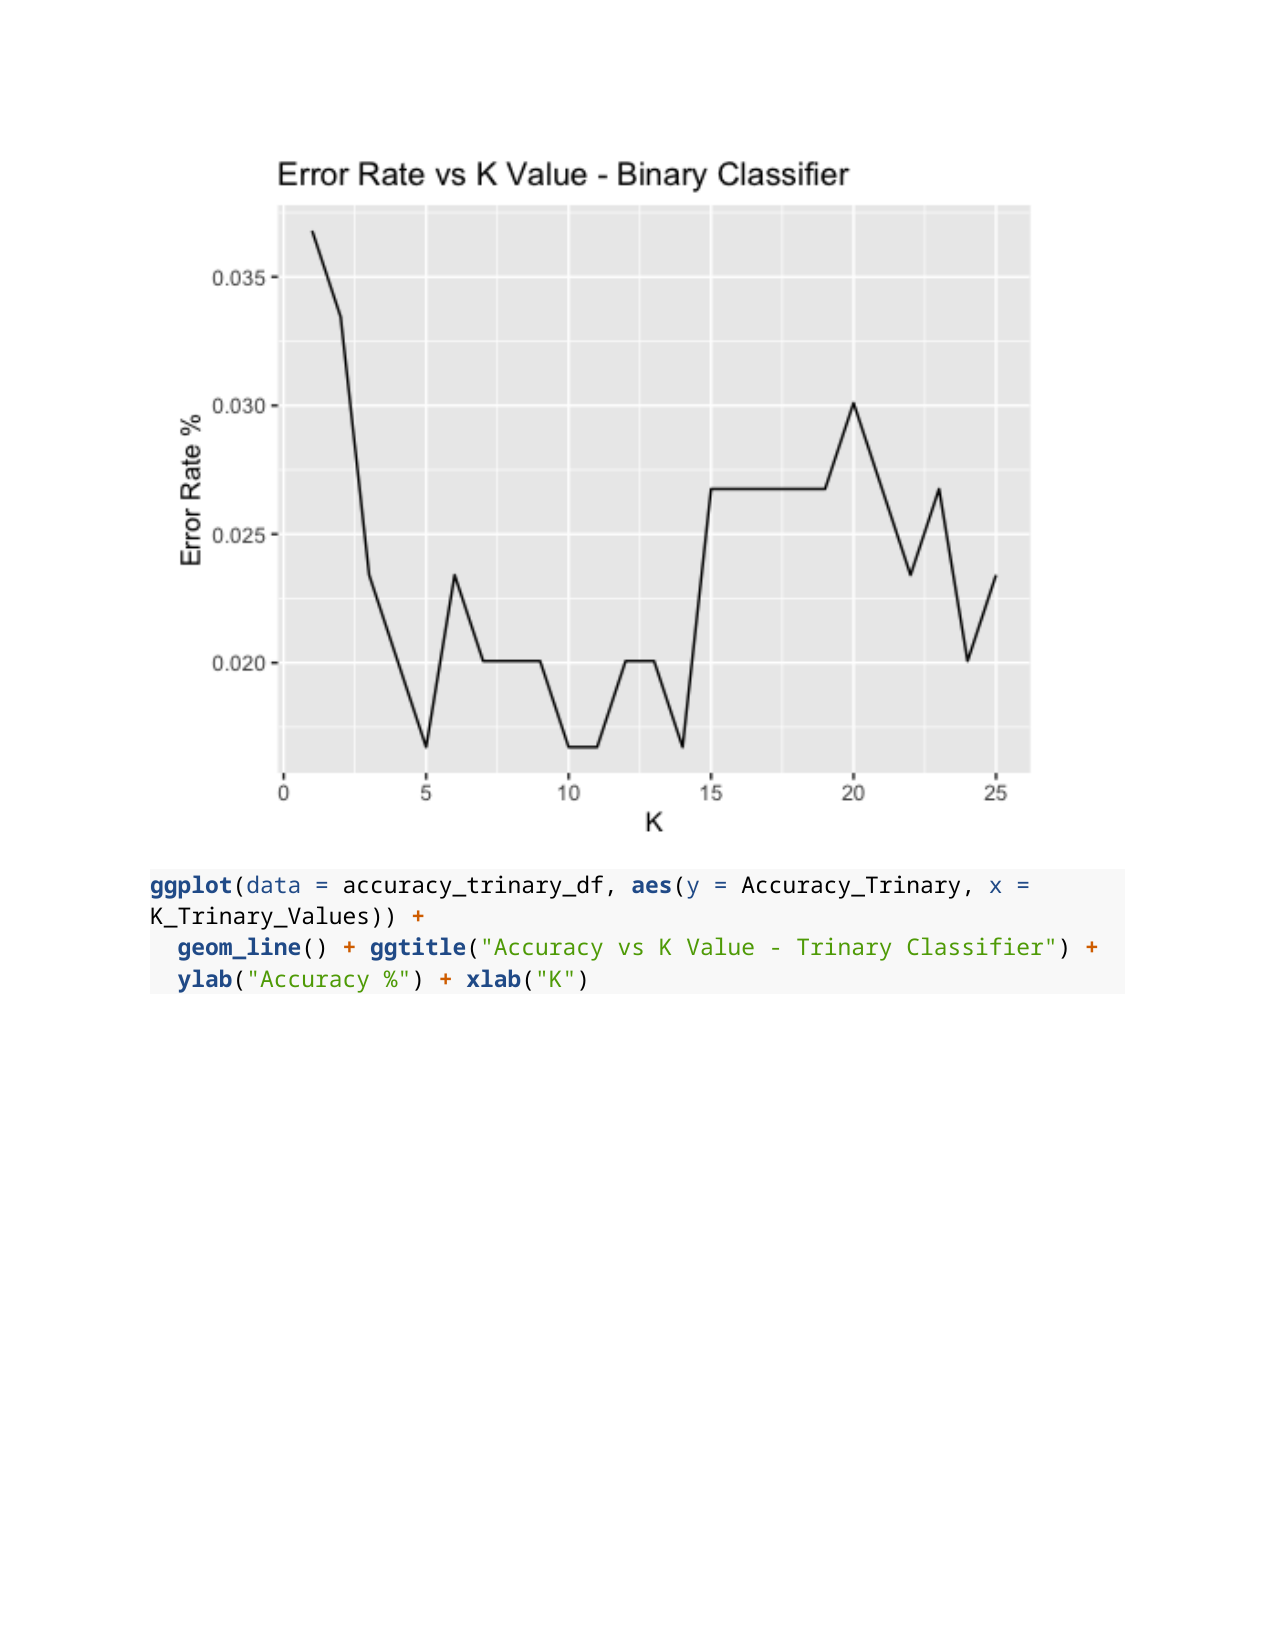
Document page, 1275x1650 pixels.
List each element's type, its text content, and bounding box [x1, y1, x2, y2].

text ggplot(data = accuracy_trinary_df, aes(y = Accuracy_Trinary, x = K_Trinary_Values)) + geom_line() + ggtitle("Accuracy vs K Value - Trinary Classifier") + ylab("Accuracy %") + xlab("K") [150, 869, 1125, 994]
picture [168, 150, 1044, 850]
